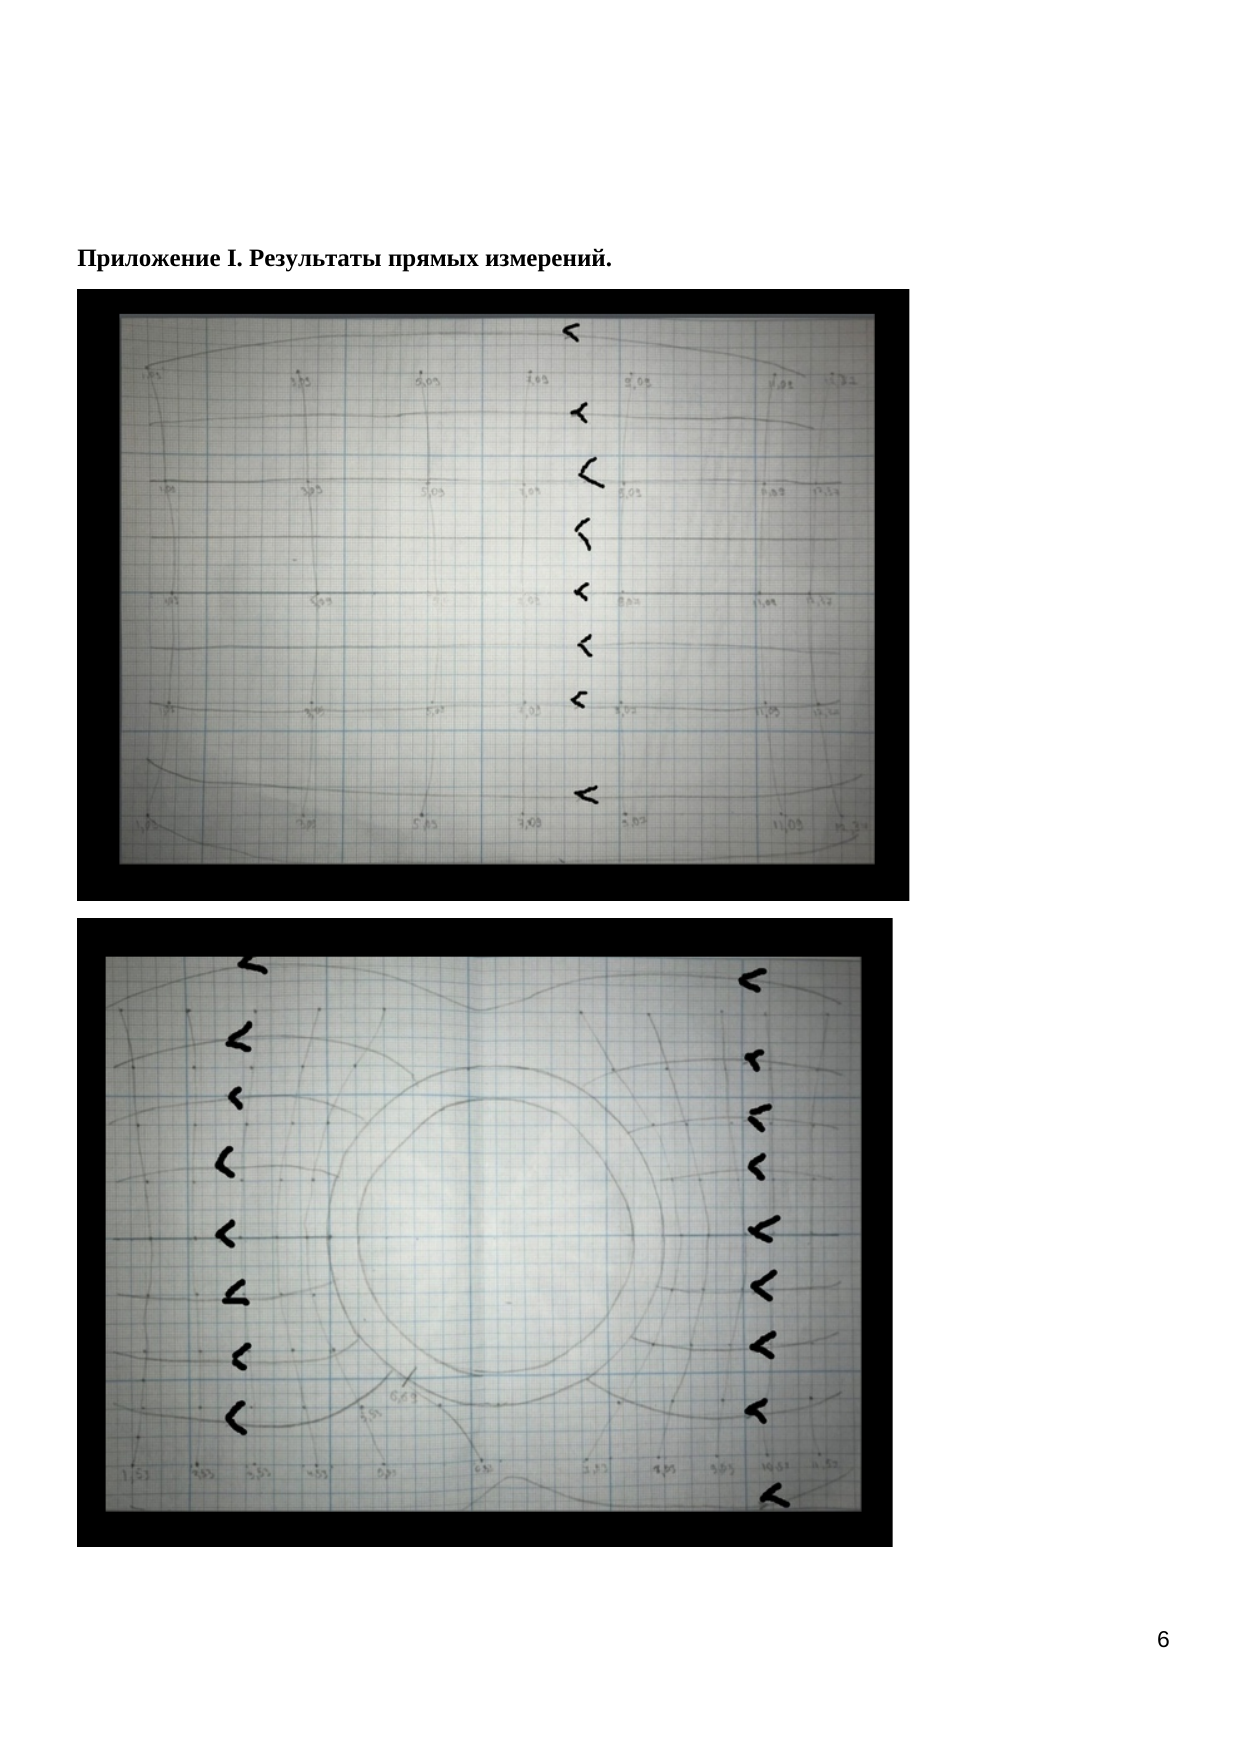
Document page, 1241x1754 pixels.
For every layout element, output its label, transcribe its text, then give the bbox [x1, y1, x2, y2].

picture [77, 289, 910, 901]
picture [77, 918, 893, 1547]
text Приложение I. Результаты прямых измерений. [77, 243, 1169, 271]
